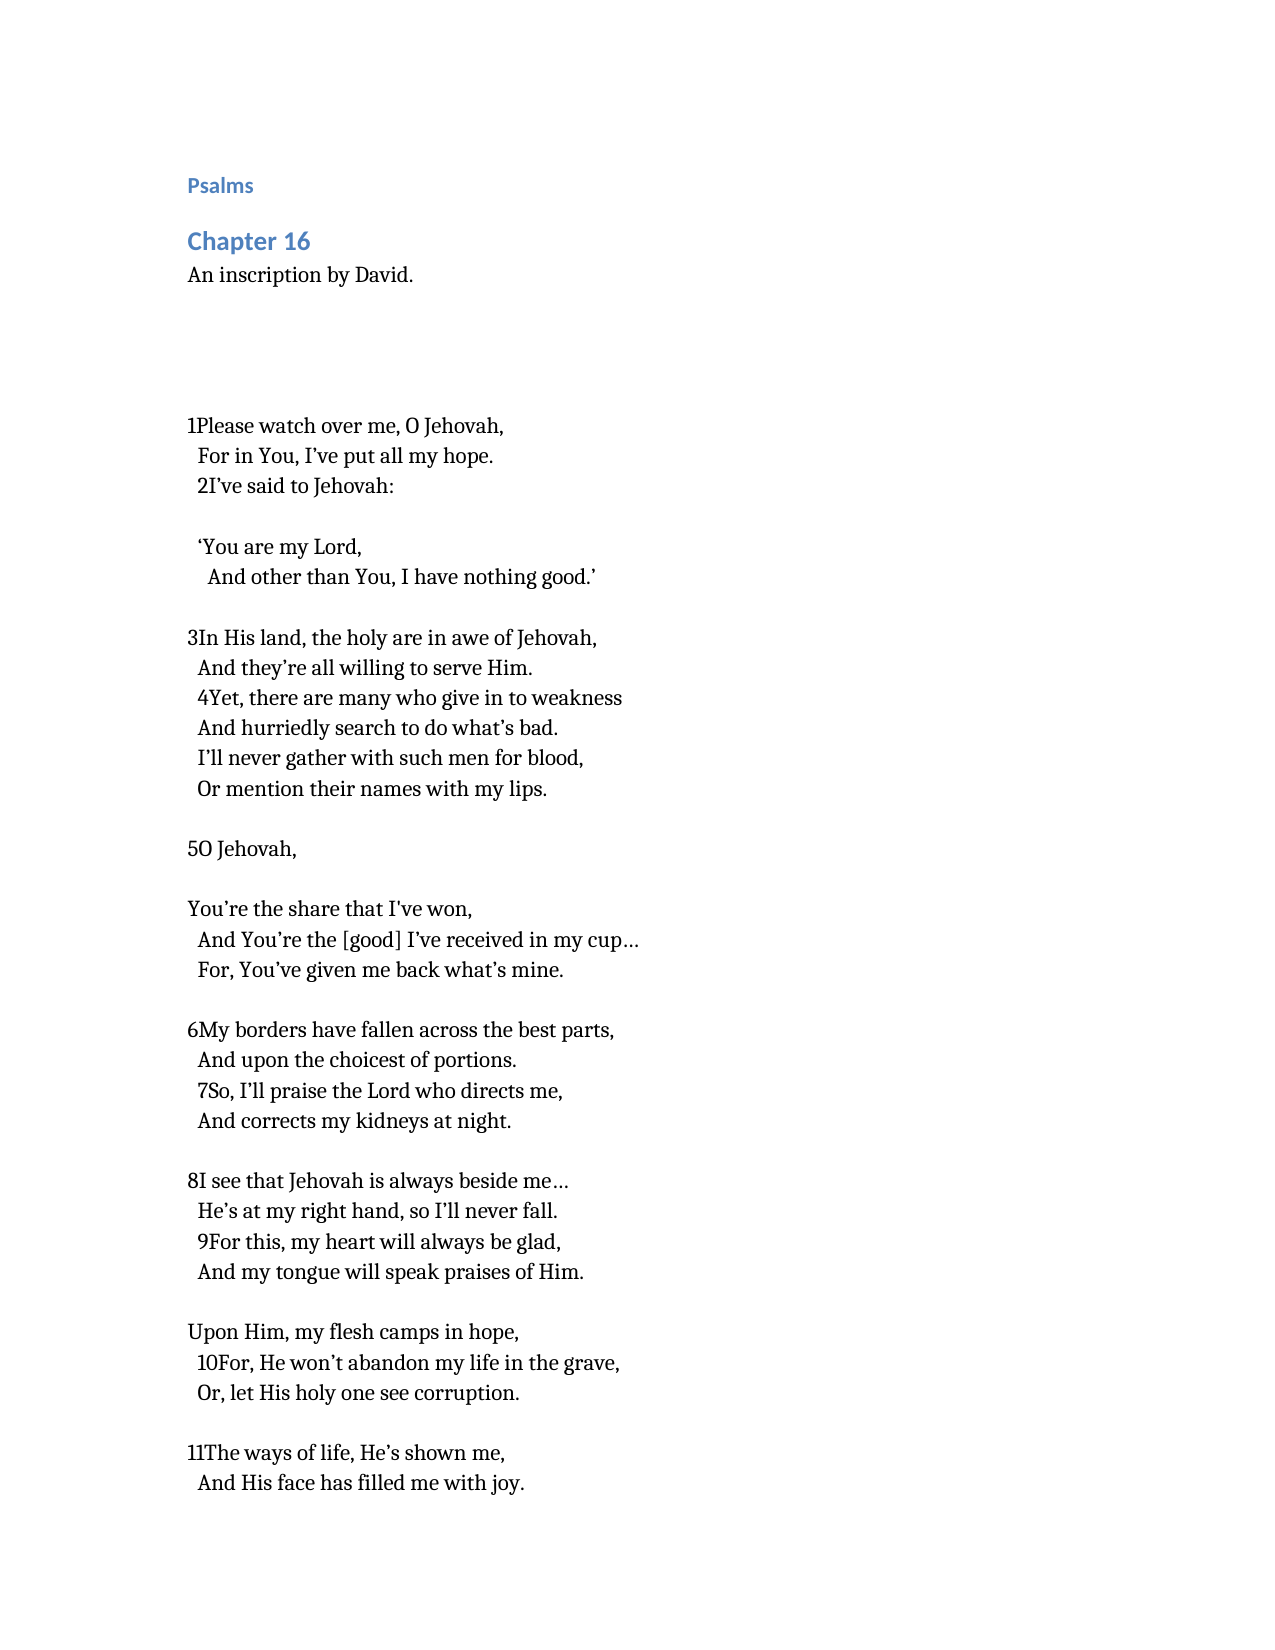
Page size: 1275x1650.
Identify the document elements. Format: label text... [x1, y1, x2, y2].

subtitle Psalms [187, 171, 1087, 199]
subtitle Chapter 16 [187, 224, 1087, 257]
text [187, 262, 1087, 1496]
